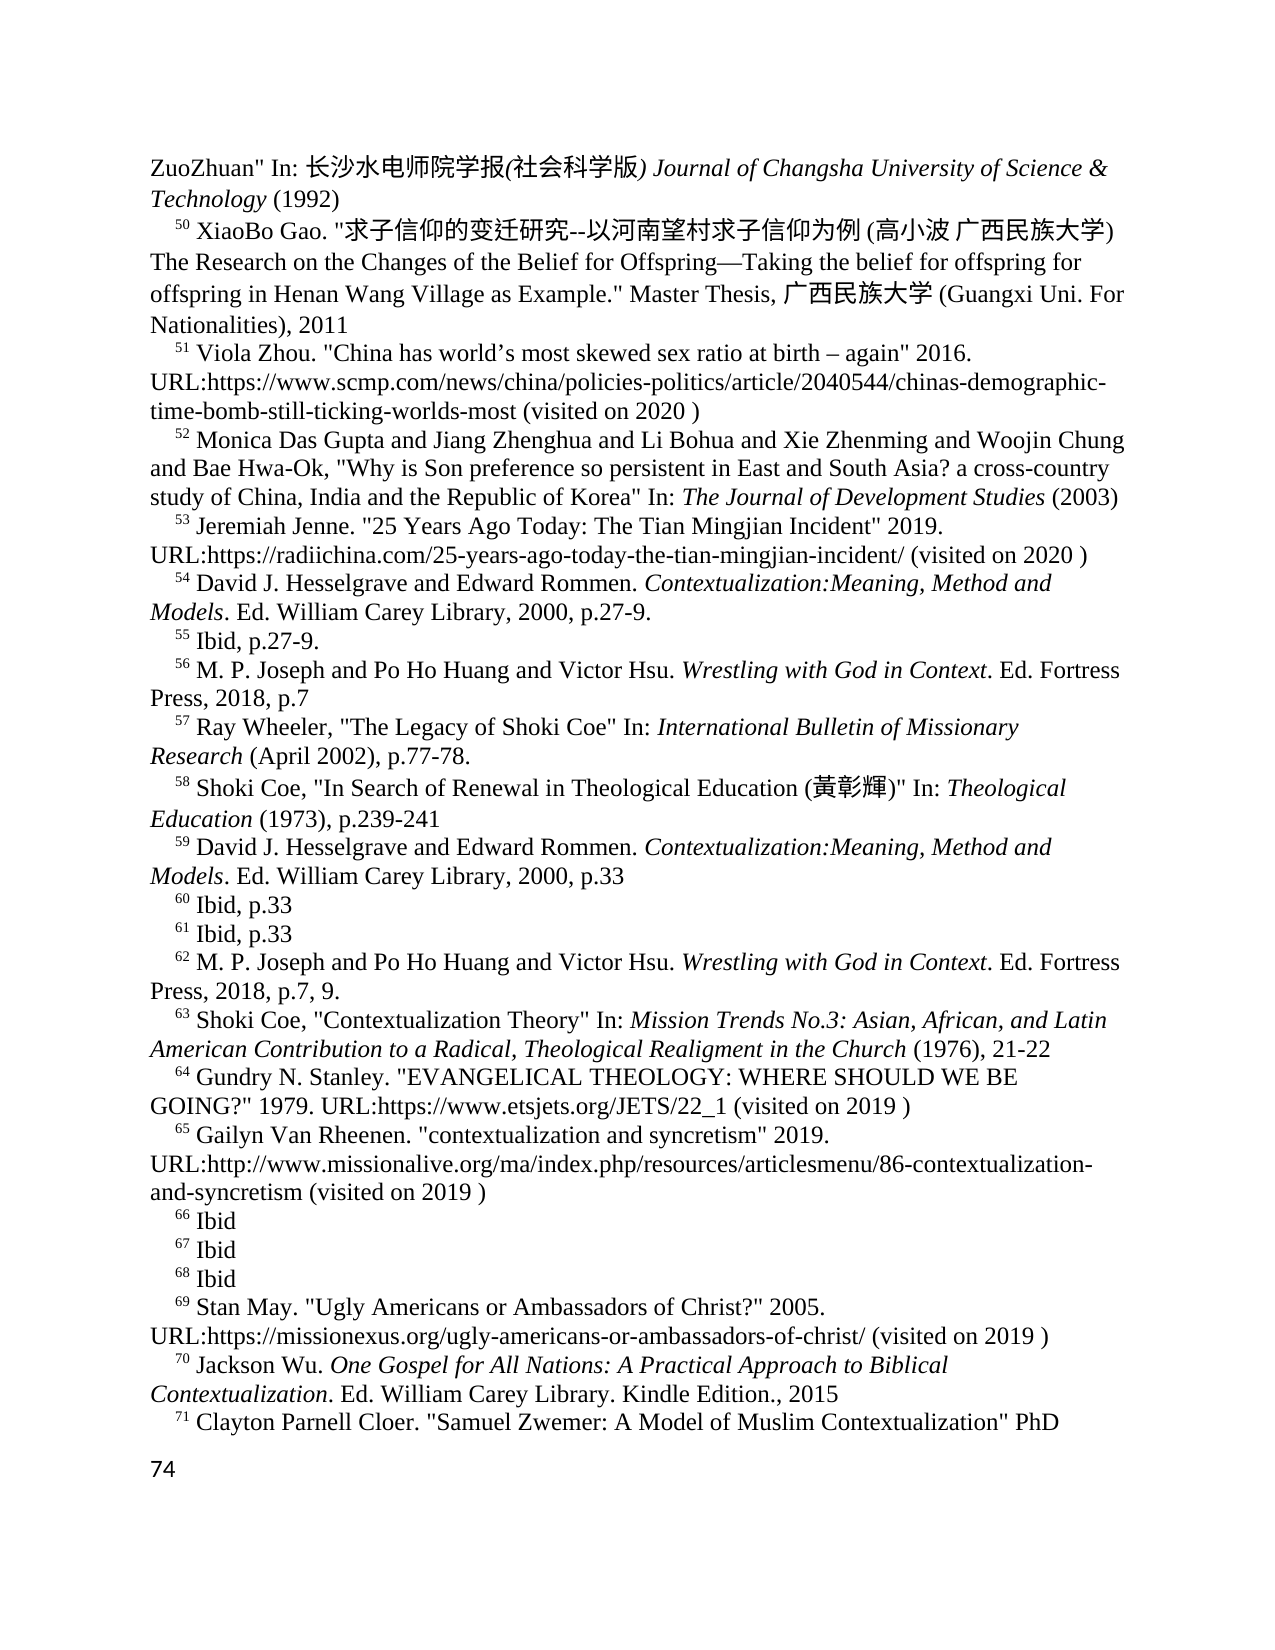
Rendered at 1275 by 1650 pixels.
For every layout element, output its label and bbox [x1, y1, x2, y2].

text [150, 150, 1125, 1436]
